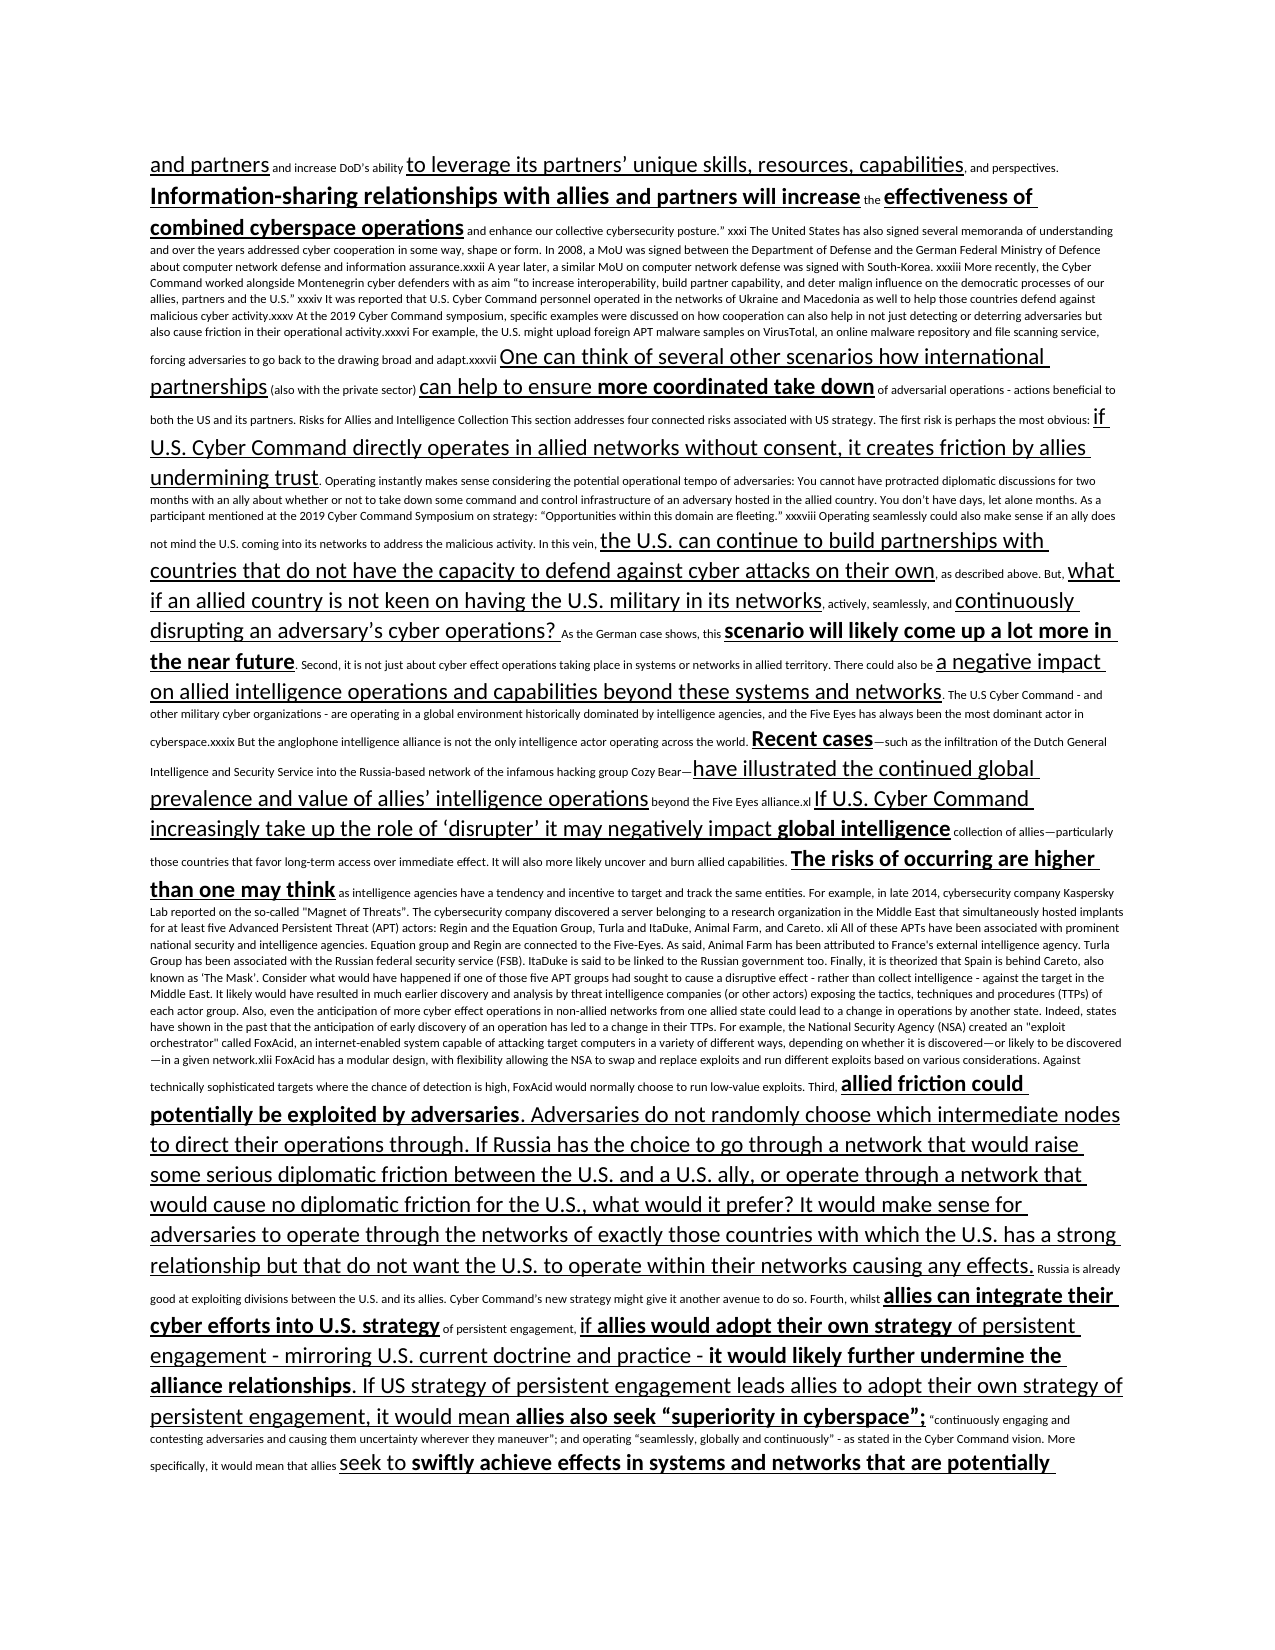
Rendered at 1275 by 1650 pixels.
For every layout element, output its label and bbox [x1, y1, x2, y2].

text [150, 150, 1125, 1477]
